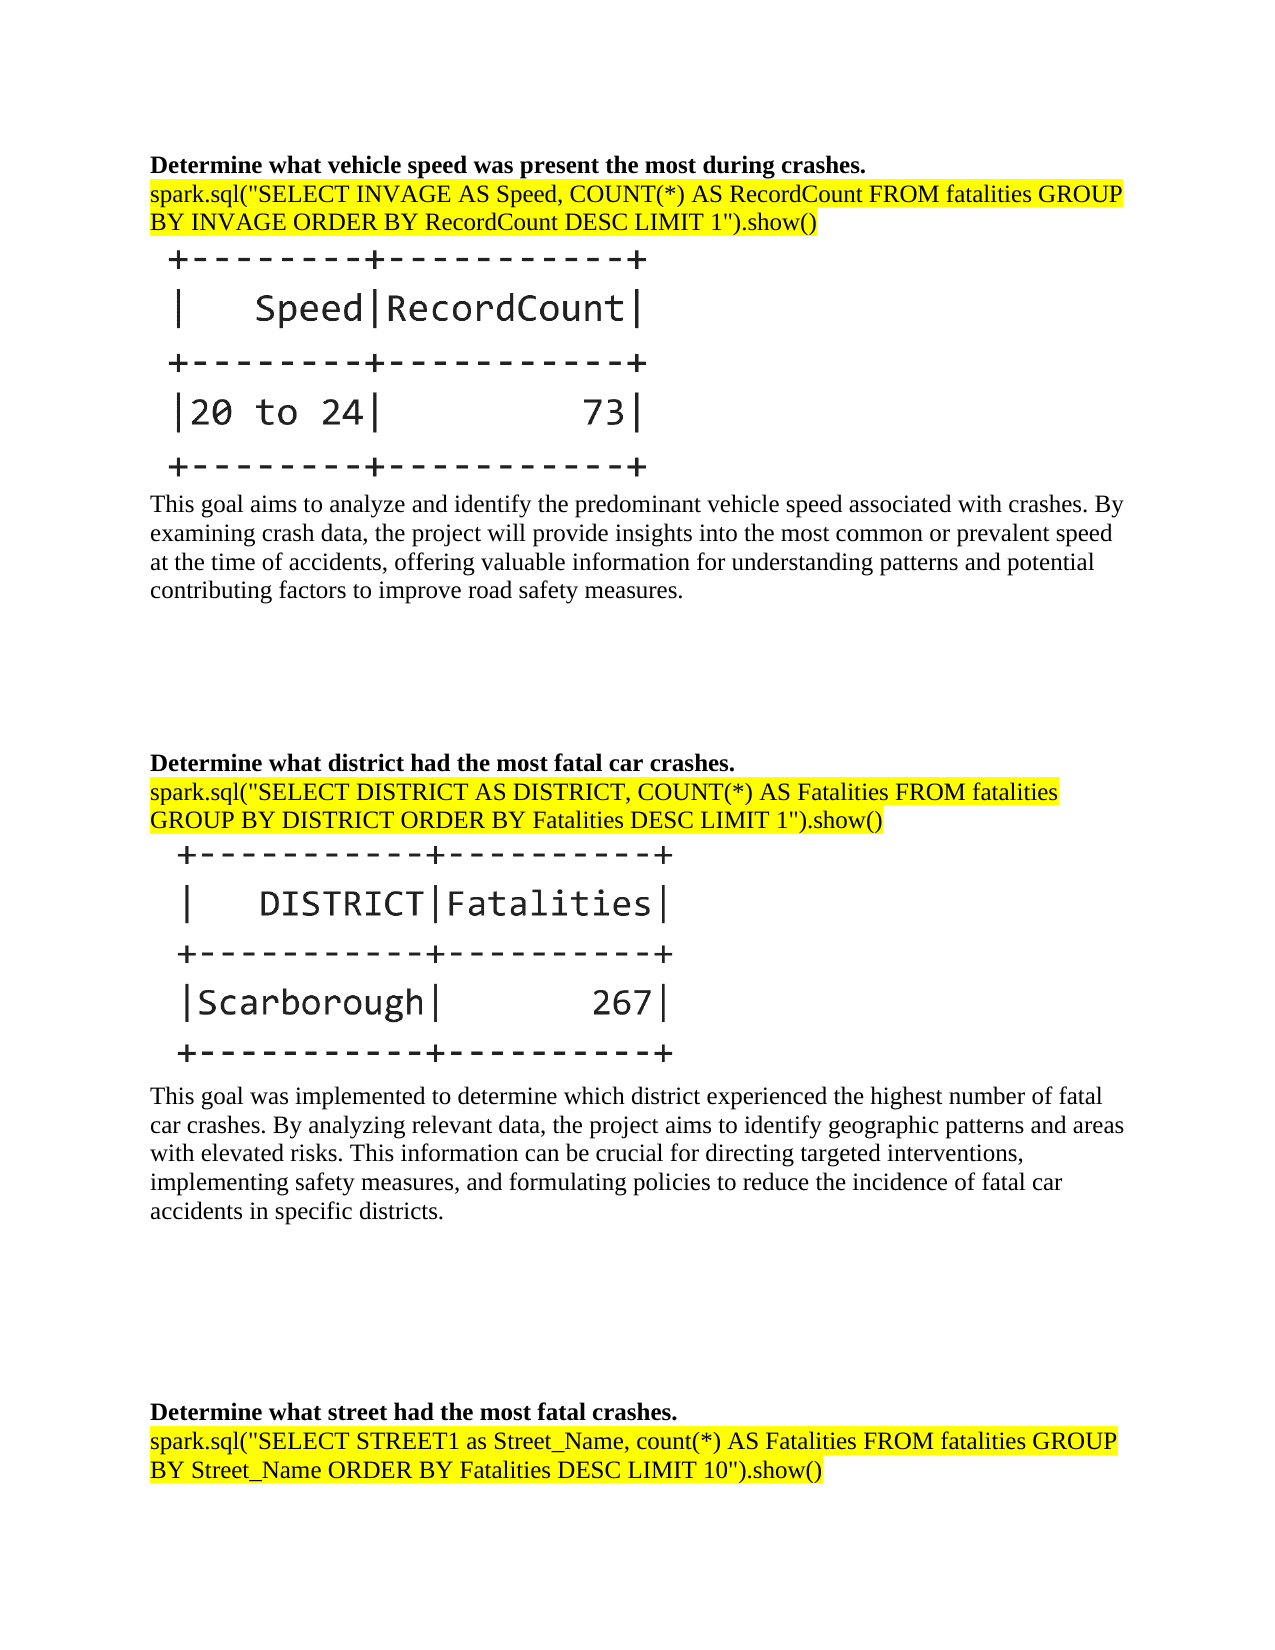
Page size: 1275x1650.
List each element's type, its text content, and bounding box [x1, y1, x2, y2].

text Determine what district had the most fatal car crashes. [150, 748, 1125, 777]
text This goal aims to analyze and identify the predominant vehicle speed associated with crashes. By examining crash data, the project will provide insights into the most common or prevalent speed at the time of accidents, offering valuable information for understanding patterns and potential contributing factors to improve road safety measures. [150, 489, 1125, 604]
text Determine what vehicle speed was present the most during crashes. [150, 150, 1125, 179]
text spark.sql("SELECT DISTRICT AS DISTRICT, COUNT(*) AS Fatalities FROM fatalities GROUP BY DISTRICT ORDER BY Fatalities DESC LIMIT 1").show() [883, 777, 1125, 834]
text Determine what street had the most fatal crashes. [150, 1397, 1125, 1426]
text spark.sql("SELECT INVAGE AS Speed, COUNT(*) AS RecordCount FROM fatalities GROUP BY INVAGE ORDER BY RecordCount DESC LIMIT 1").show() [150, 179, 1125, 236]
picture [150, 236, 672, 489]
text spark.sql("SELECT STREET1 as Street_Name, count(*) AS Fatalities FROM fatalities GROUP BY Street_Name ORDER BY Fatalities DESC LIMIT 10").show() [823, 1426, 1125, 1483]
text This goal was implemented to determine which district experienced the highest number of fatal car crashes. By analyzing relevant data, the project aims to identify geographic patterns and areas with elevated risks. This information can be crucial for directing targeted interventions, implementing safety measures, and formulating policies to reduce the incidence of fatal car accidents in specific districts. [150, 1081, 1125, 1225]
picture [150, 834, 699, 1081]
